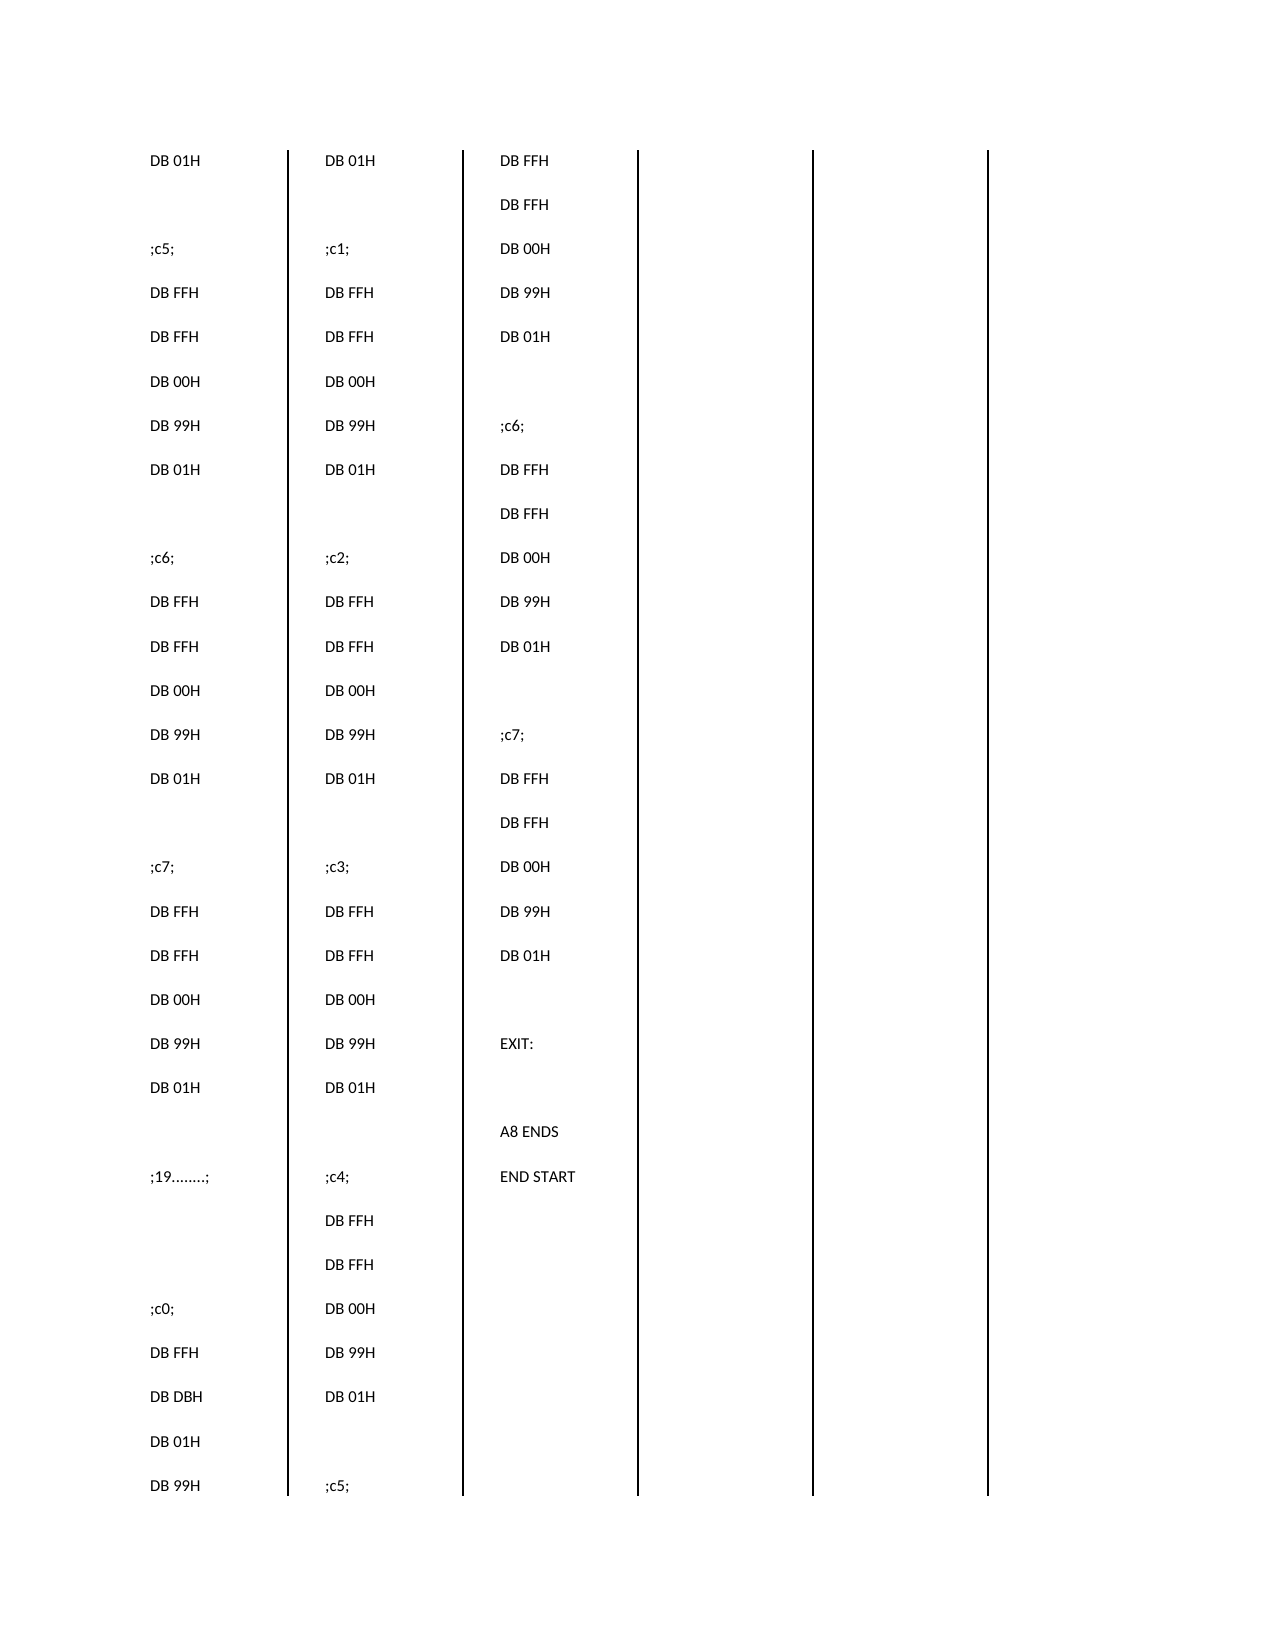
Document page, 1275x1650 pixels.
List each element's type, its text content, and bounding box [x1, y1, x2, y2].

text DB 99H [325, 724, 425, 744]
text DB 01H [325, 768, 425, 789]
text ;c2; [325, 547, 425, 568]
text ;c5; [325, 1475, 425, 1495]
text DB 01H [500, 327, 600, 347]
text DB 00H [325, 989, 425, 1009]
text DB FFH [325, 1254, 425, 1274]
text DB FFH [325, 282, 425, 303]
text DB DBH [150, 1387, 250, 1407]
text DB 99H [500, 282, 600, 303]
text DB FFH [325, 945, 425, 965]
text END START [500, 1166, 600, 1186]
text DB FFH [500, 150, 600, 170]
text DB 00H [325, 371, 425, 391]
text DB FFH [325, 1210, 425, 1230]
text DB 00H [500, 547, 600, 568]
text DB FFH [500, 459, 600, 479]
text DB 00H [325, 1298, 425, 1319]
text DB 01H [150, 768, 250, 789]
text DB 00H [150, 680, 250, 700]
text DB FFH [150, 636, 250, 656]
text DB FFH [500, 812, 600, 833]
text DB 99H [500, 901, 600, 921]
text DB FFH [500, 503, 600, 524]
text DB 99H [150, 415, 250, 435]
text ;c7; [150, 857, 250, 877]
text DB 99H [325, 415, 425, 435]
text DB 01H [325, 459, 425, 479]
text DB 99H [325, 1033, 425, 1054]
text DB 99H [150, 1475, 250, 1495]
text DB 00H [500, 857, 600, 877]
text ;c3; [325, 857, 425, 877]
text DB FFH [500, 194, 600, 214]
text DB FFH [500, 768, 600, 789]
text DB 01H [325, 150, 425, 170]
text DB 01H [325, 1387, 425, 1407]
text DB FFH [150, 901, 250, 921]
text ;c4; [325, 1166, 425, 1186]
text DB 01H [325, 1077, 425, 1098]
text DB FFH [150, 282, 250, 303]
text ;c0; [150, 1298, 250, 1319]
text ;19........; [150, 1166, 250, 1186]
text A8 ENDS [500, 1122, 600, 1142]
text DB 99H [325, 1342, 425, 1363]
text DB FFH [150, 1342, 250, 1363]
text ;c6; [500, 415, 600, 435]
text DB FFH [325, 592, 425, 612]
text DB 01H [150, 150, 250, 170]
text DB 01H [150, 1077, 250, 1098]
text ;c1; [325, 238, 425, 259]
text DB 99H [150, 724, 250, 744]
text ;c5; [150, 238, 250, 259]
text DB FFH [150, 945, 250, 965]
text DB 01H [500, 945, 600, 965]
text DB 01H [150, 1431, 250, 1451]
text EXIT: [500, 1033, 600, 1054]
text DB FFH [325, 327, 425, 347]
text DB 00H [150, 989, 250, 1009]
text DB FFH [325, 636, 425, 656]
text DB 01H [150, 459, 250, 479]
text DB FFH [150, 592, 250, 612]
text DB 99H [500, 592, 600, 612]
text DB 00H [500, 238, 600, 259]
text DB FFH [150, 327, 250, 347]
text DB 00H [150, 371, 250, 391]
text DB 00H [325, 680, 425, 700]
text ;c7; [500, 724, 600, 744]
text DB FFH [325, 901, 425, 921]
text DB 01H [500, 636, 600, 656]
text DB 99H [150, 1033, 250, 1054]
text ;c6; [150, 547, 250, 568]
